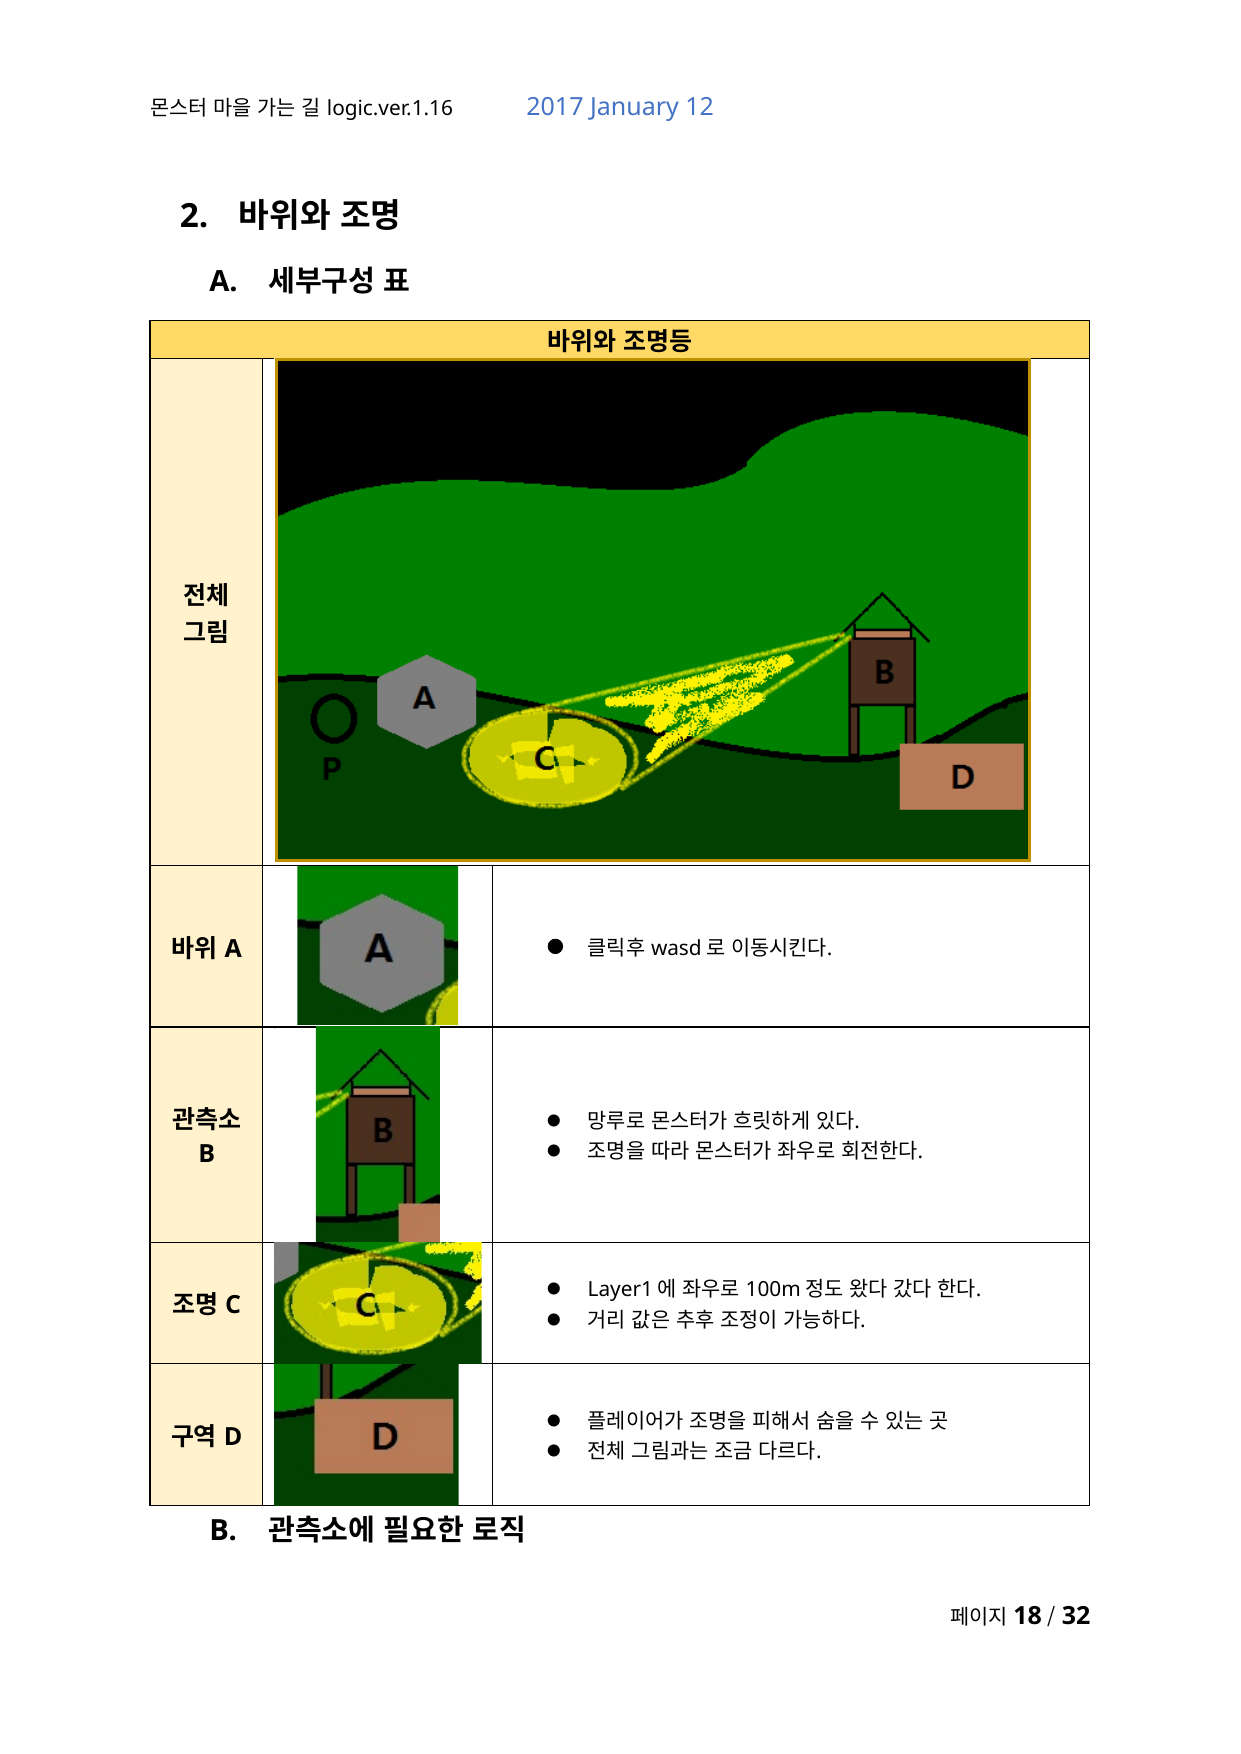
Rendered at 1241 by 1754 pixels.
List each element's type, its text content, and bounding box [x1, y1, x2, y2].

table_cell [263, 1243, 274, 1363]
table_cell 구역 D [151, 1364, 262, 1505]
picture [278, 361, 1028, 859]
list 세부구성 표 [209, 258, 1090, 300]
picture [295, 866, 457, 1022]
table_cell . [263, 866, 492, 1026]
picture [274, 1026, 482, 1506]
table_cell 클릭후 wasd로 이동시킨다. [493, 866, 1089, 1026]
table_cell 바위 A [151, 866, 262, 1026]
list 바위와 조명 [179, 189, 1090, 237]
table_header 바위와 조명등 [151, 321, 1089, 358]
table_cell [459, 1364, 492, 1505]
table_cell 1 [440, 1028, 492, 1242]
table_cell 1 [263, 1028, 315, 1242]
table_cell [263, 1364, 274, 1505]
table_cell 망루로 몬스터가 흐릿하게 있다. 조명을 따라 몬스터가 좌우로 회전한다. [493, 1028, 1089, 1242]
table_cell [263, 359, 1089, 865]
table_cell 조명 C [151, 1243, 262, 1363]
table_cell 관측소 B [151, 1028, 262, 1242]
table_cell 전체 그림 [151, 359, 262, 865]
table_cell Layer1에 좌우로 100m정도 왔다 갔다 한다. 거리 값은 추후 조정이 가능하다. [493, 1243, 1089, 1363]
table_cell 플레이어가 조명을 피해서 숨을 수 있는 곳 전체 그림과는 조금 다르다. [493, 1364, 1089, 1505]
list 관측소에 필요한 로직 [209, 1506, 1090, 1549]
table_cell [482, 1243, 492, 1363]
